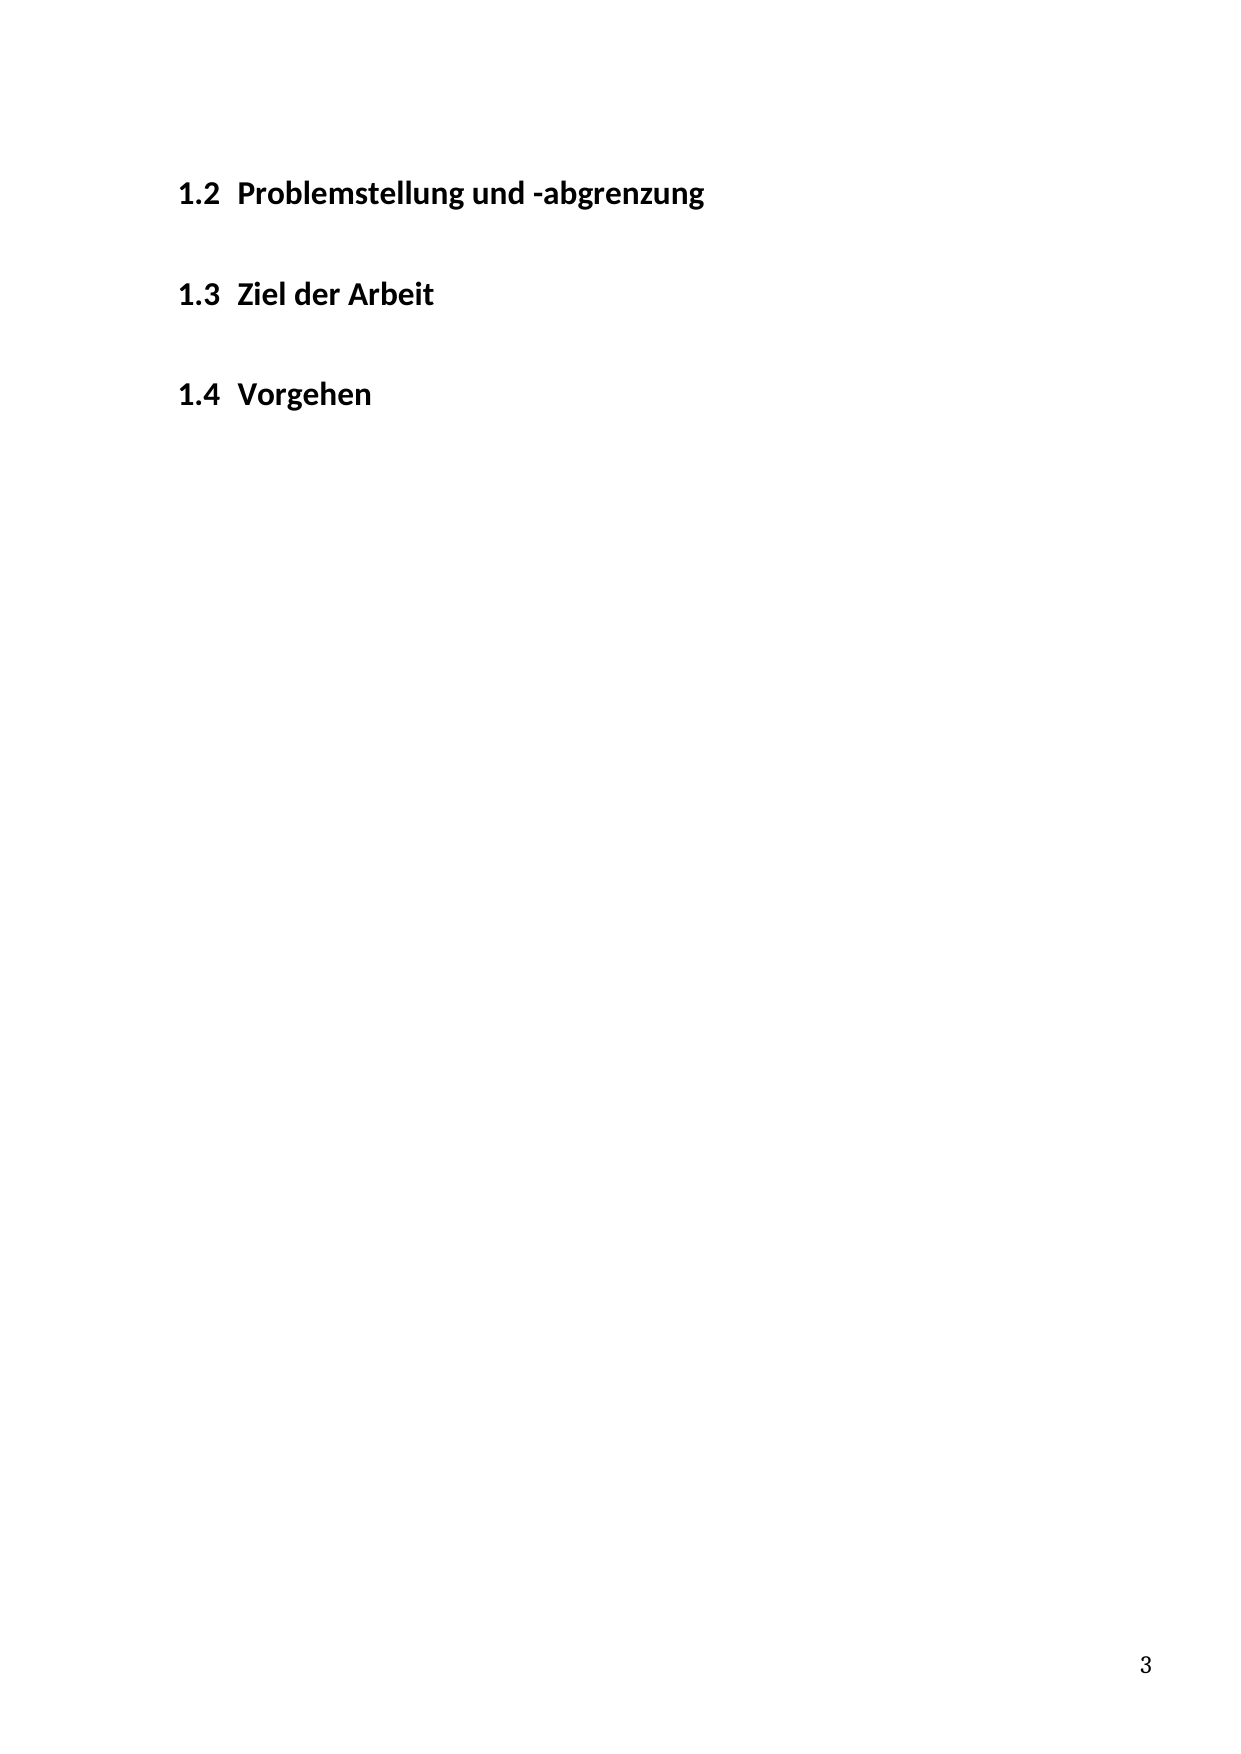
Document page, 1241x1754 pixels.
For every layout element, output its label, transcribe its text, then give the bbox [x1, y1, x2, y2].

subtitle Ziel der Arbeit [177, 273, 1152, 313]
subtitle Vorgehen [177, 373, 1152, 414]
subtitle Problemstellung und -abgrenzung [177, 172, 1152, 213]
